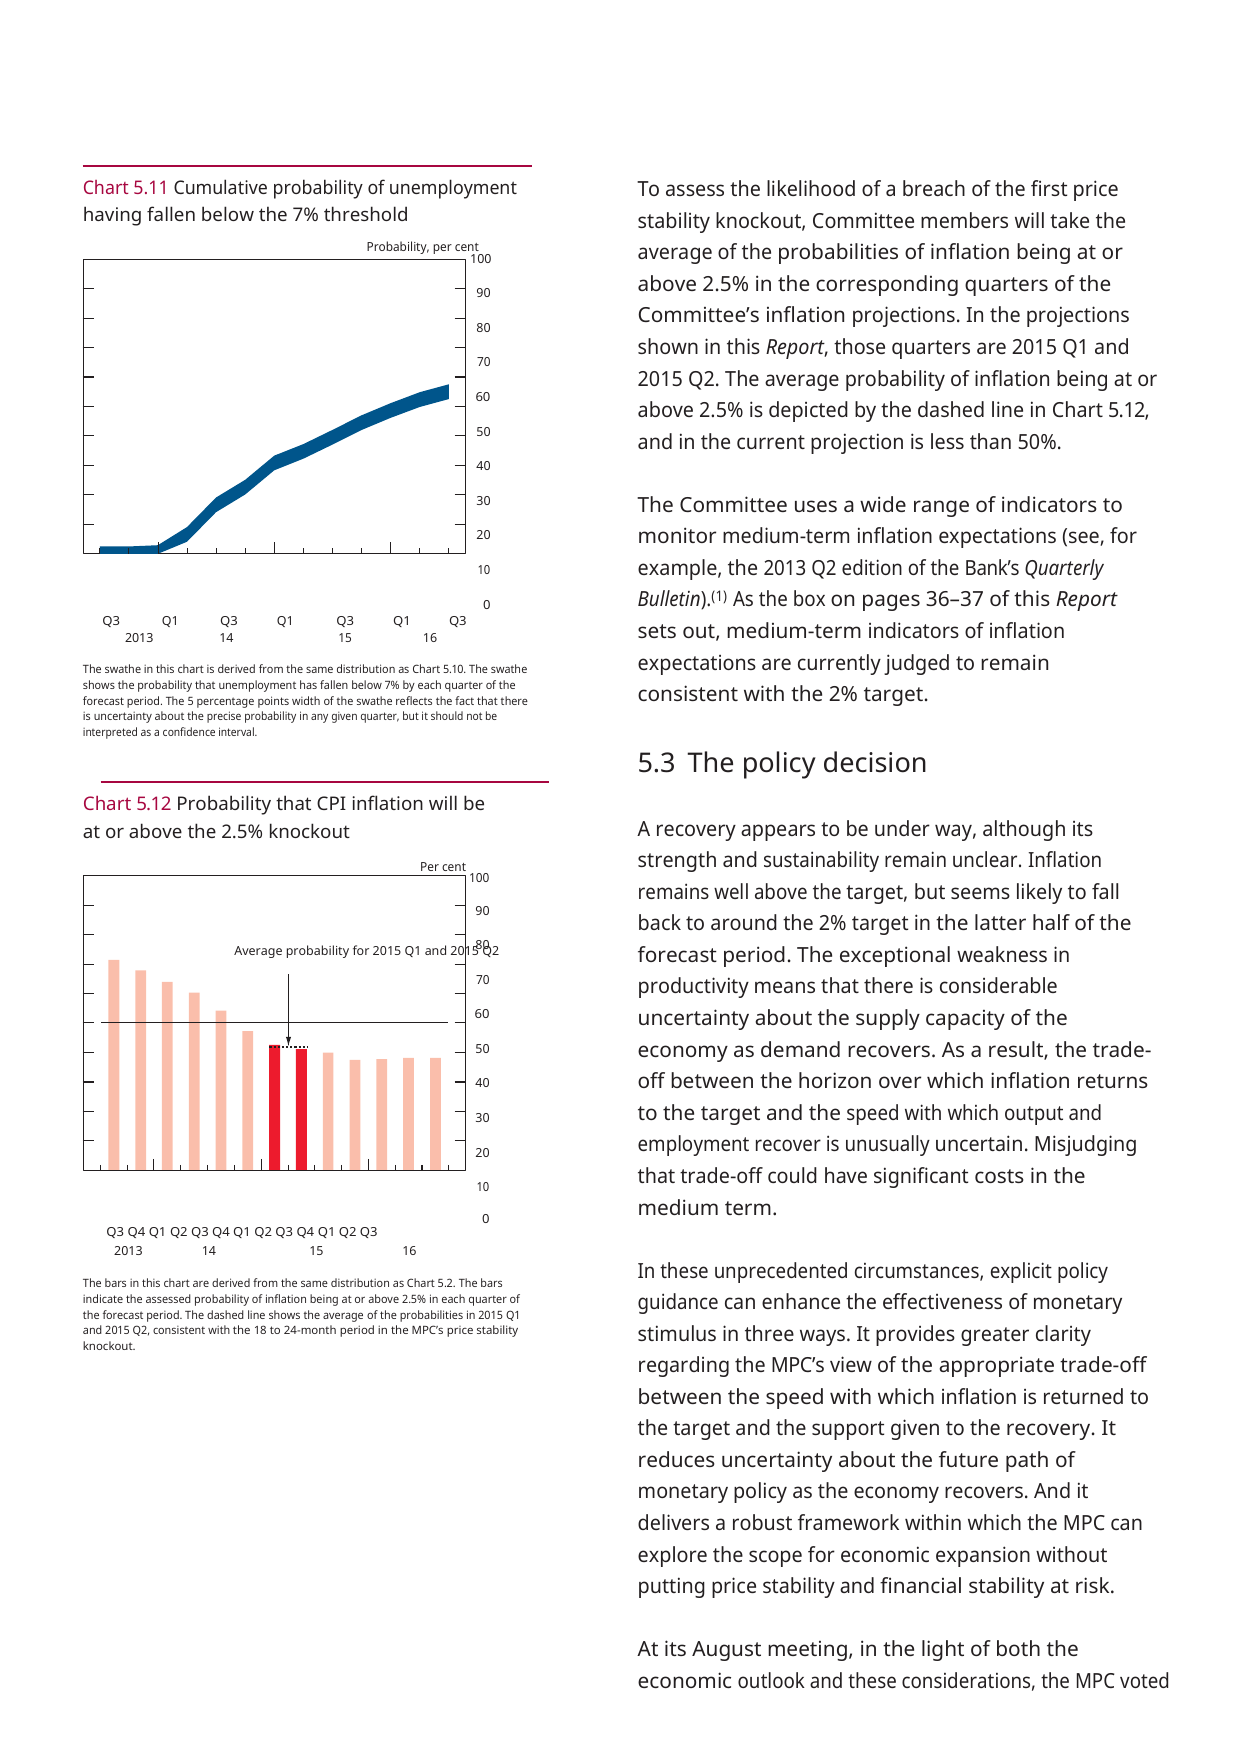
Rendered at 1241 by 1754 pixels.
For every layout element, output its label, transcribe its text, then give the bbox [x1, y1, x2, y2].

text 40 [67, 1074, 489, 1092]
text 60 [67, 388, 490, 405]
text Chart 5.12 Probability that CPI inflation will be at or above the 2.5% knockout [83, 791, 492, 844]
text Per cent 100 [67, 858, 489, 886]
text 40 [67, 457, 490, 474]
text In these unprecedented circumstances, explicit policy guidance can enhance the effectiveness of monetary stimulus in three ways. It provides greater clarity regarding the MPC’s view of the appropriate trade-off between the speed with which inflation is returned to the target and the support given to the recovery. It reduces uncertainty about the future path of monetary policy as the economy recovers. And it delivers a robust framework within which the MPC can explore the scope for economic expansion without putting price stability and financial stability at risk. [637, 1256, 1157, 1600]
text The bars in this chart are derived from the same distribution as Chart 5.2. The bars indicate the assessed probability of inflation being at or above 2.5% in each quarter of the forecast period. The dashed line shows the average of the probabilities in 2015 Q1 and 2015 Q2, consistent with the 18 to 24-month period in the MPC’s price stability knockout. [83, 1275, 530, 1354]
text 70 [67, 971, 489, 988]
text 0 [441, 1213, 530, 1226]
text 20 [67, 526, 490, 543]
text 10 [67, 561, 490, 578]
text 0 [67, 596, 490, 613]
text 60 [67, 1005, 489, 1022]
text 30 [67, 1109, 489, 1126]
text 30 [67, 492, 490, 509]
text Chart 5.11 Cumulative probability of unemployment having fallen below the 7% threshold [83, 174, 530, 227]
text 70 [67, 353, 490, 370]
text 50 [67, 1040, 489, 1057]
text 20 [67, 1144, 489, 1161]
text 80 [67, 936, 489, 953]
text 90 [67, 284, 490, 301]
text Probability, per cent [366, 241, 530, 254]
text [637, 1634, 1174, 1694]
text Q3 Q4 Q1 Q2 Q3 Q4 Q1 Q2 Q3 Q4 Q1 Q2 Q3 [106, 1226, 530, 1239]
text The Committee uses a wide range of indicators to monitor medium-term inflation expectations (see, for example, the 2013 Q2 edition of the Bank’s Quarterly Bulletin).(1) As the box on pages 36–37 of this Report sets out, medium-term indicators of inflation expectations are currently judged to remain consistent with the 2% target. [637, 490, 1154, 708]
text The swathe in this chart is derived from the same distribution as Chart 5.10. The swathe shows the probability that unemployment has fallen below 7% by each quarter of the forecast period. The 5 percentage points width of the swathe reflects the fact that there is uncertainty about the precise probability in any given quarter, but it should not be interpreted as a confidence interval. [83, 661, 530, 740]
text 50 [67, 423, 490, 440]
text 80 [67, 319, 490, 336]
text 90 [67, 902, 489, 919]
subtitle The policy decision [637, 743, 1186, 780]
text 2013 14 15 16 [114, 1242, 530, 1259]
text A recovery appears to be under way, although its strength and sustainability remain unclear. Inflation remains well above the target, but seems likely to fall back to around the 2% target in the latter half of the forecast period. The exceptional weakness in productivity means that there is considerable uncertainty about the supply capacity of the economy as demand recovers. As a result, the trade-off between the horizon over which inflation returns to the target and the speed with which output and employment recover is unusually uncertain. Misjudging that trade-off could have significant costs in the medium term. [637, 814, 1156, 1221]
text 10 [67, 1178, 489, 1195]
text To assess the likelihood of a breach of the first price stability knockout, Committee members will take the average of the probabilities of inflation being at or above 2.5% in the corresponding quarters of the Committee’s inflation projections. In the projections shown in this Report, those quarters are 2015 Q1 and 2015 Q2. The average probability of inflation being at or above 2.5% is depicted by the dashed line in Chart 5.12, and in the current projection is less than 50%. [637, 174, 1157, 455]
